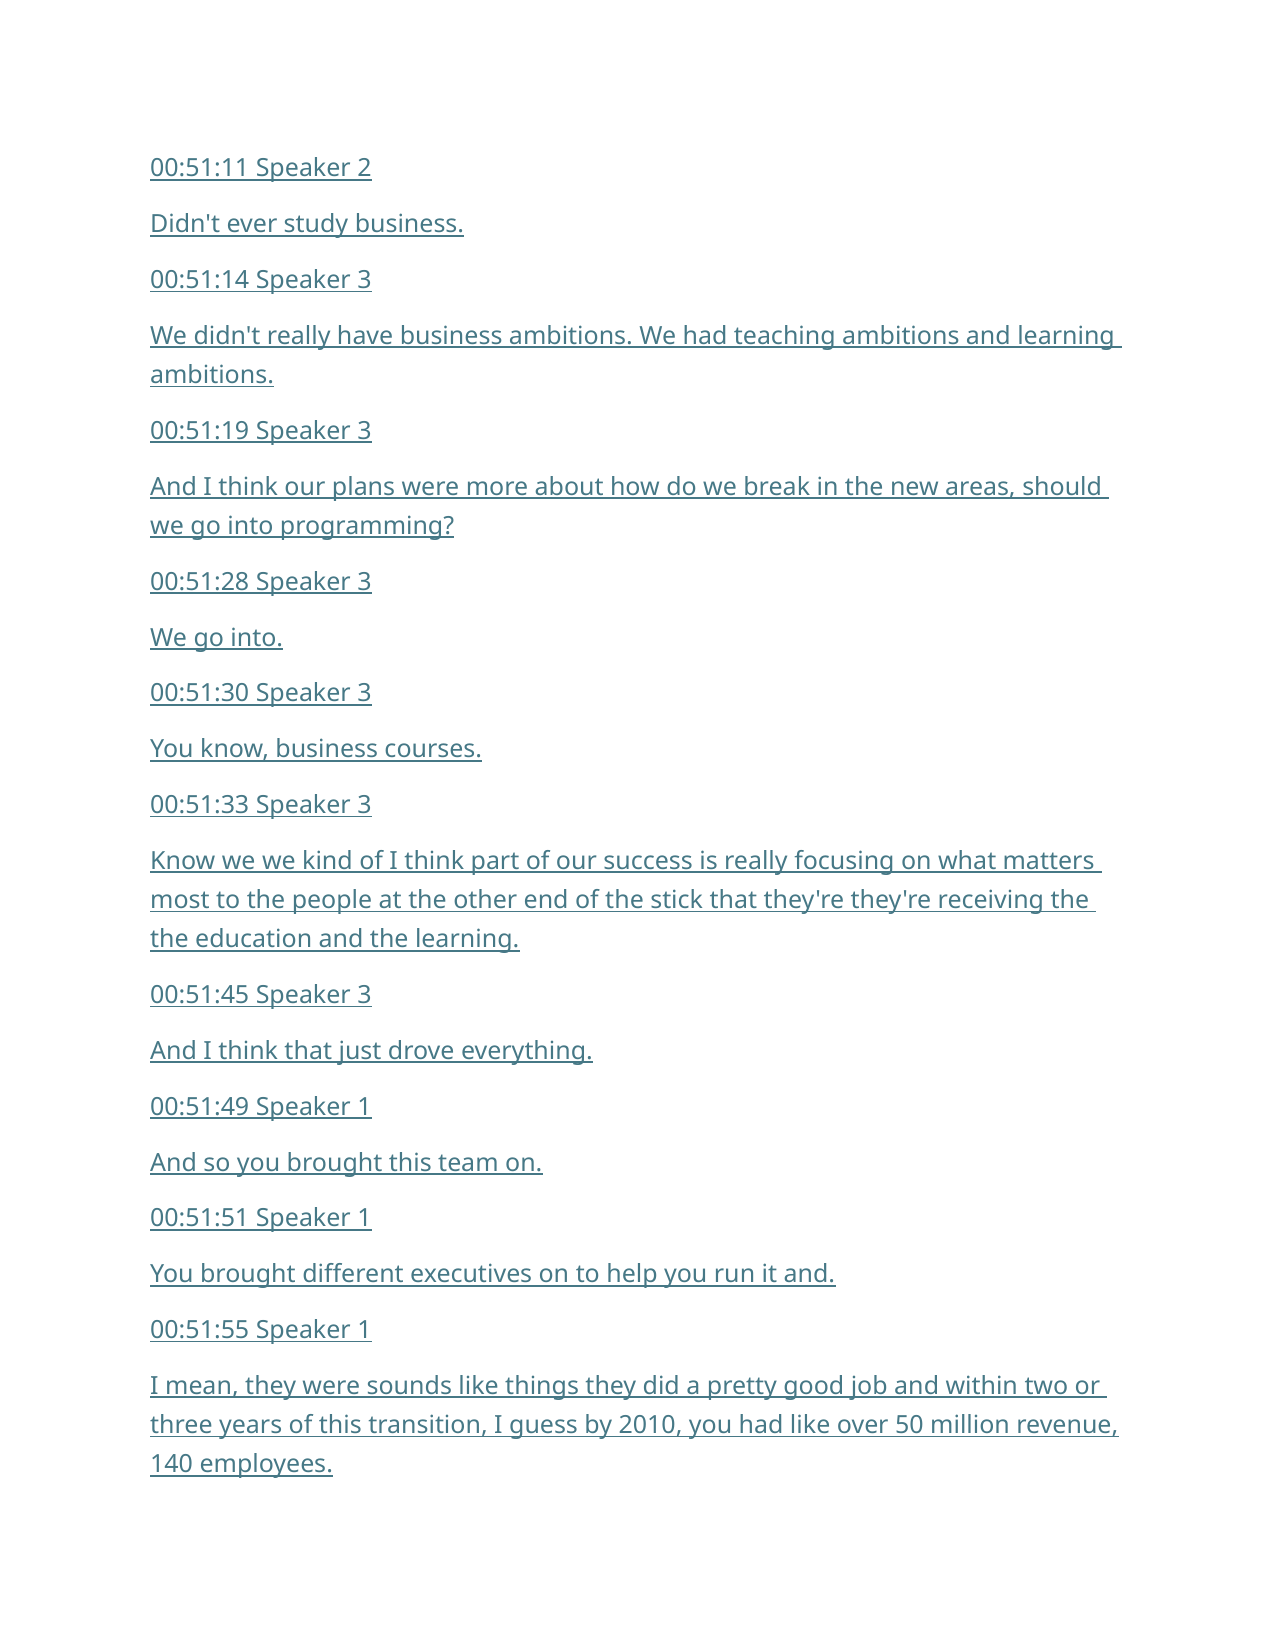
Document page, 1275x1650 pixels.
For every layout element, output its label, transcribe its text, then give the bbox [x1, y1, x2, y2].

text You know, business courses. [150, 731, 1125, 765]
text You brought different executives on to help you run it and. [150, 1256, 1125, 1290]
text 00:51:51 Speaker 1 [150, 1200, 1125, 1234]
text 00:51:33 Speaker 3 [150, 787, 1125, 821]
text 00:51:45 Speaker 3 [150, 977, 1125, 1011]
text 00:51:28 Speaker 3 [150, 563, 1125, 597]
text Didn't ever study business. [150, 206, 1125, 240]
text 00:51:30 Speaker 3 [150, 675, 1125, 709]
text And I think our plans were more about how do we break in the new areas, should we go into programming? [150, 468, 1125, 542]
text And I think that just drove everything. [150, 1032, 1125, 1067]
text 00:51:14 Speaker 3 [150, 262, 1125, 296]
text I mean, they were sounds like things they did a pretty good job and within two or three years of this transition, I guess by 2010, you had like over 50 million revenue, 140 employees. [150, 1367, 1125, 1480]
text 00:51:11 Speaker 2 [150, 150, 1125, 184]
text We go into. [150, 619, 1125, 653]
text We didn't really have business ambitions. We had teaching ambitions and learning ambitions. [150, 317, 1125, 391]
text 00:51:19 Speaker 3 [150, 412, 1125, 447]
text And so you brought this team on. [150, 1144, 1125, 1178]
text 00:51:55 Speaker 1 [150, 1312, 1125, 1346]
text 00:51:49 Speaker 1 [150, 1088, 1125, 1122]
text Know we we kind of I think part of our success is really focusing on what matters most to the people at the other end of the stick that they're they're receiving the the education and the learning. [150, 842, 1125, 955]
